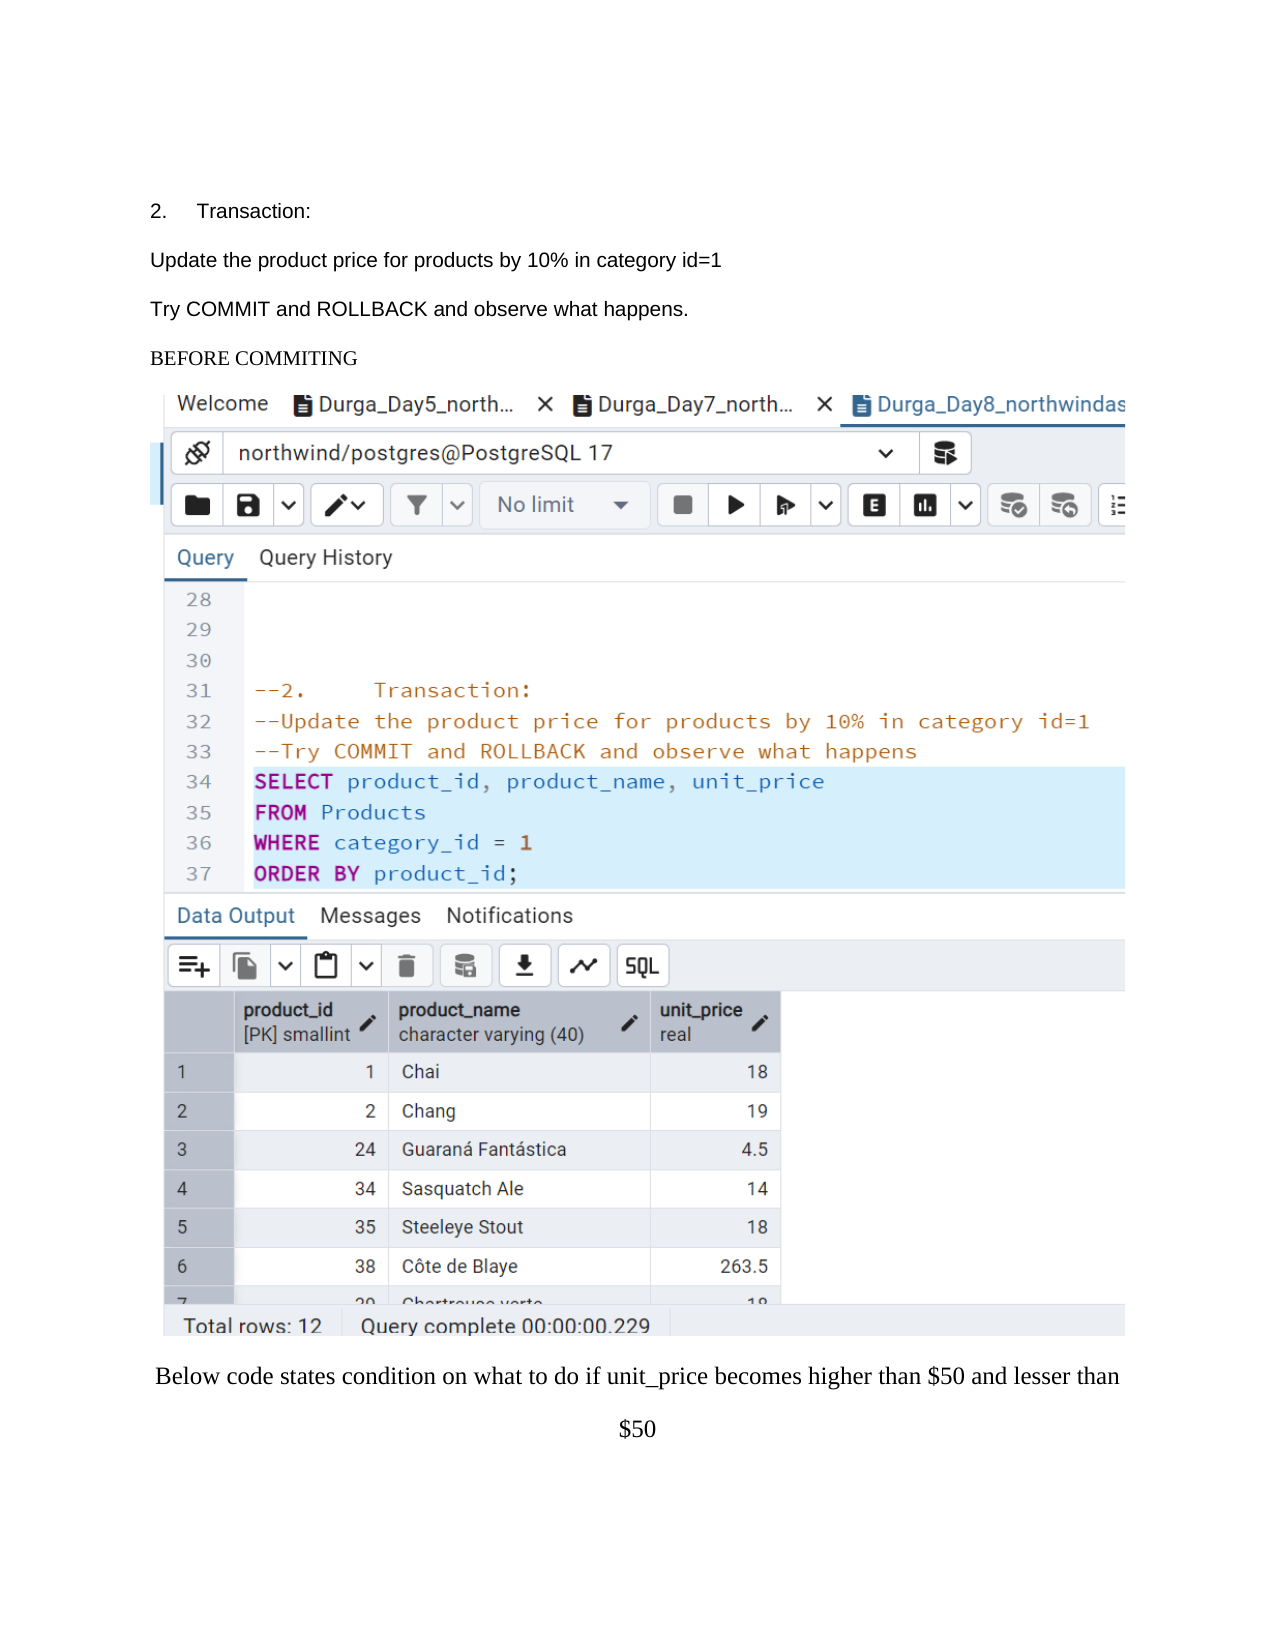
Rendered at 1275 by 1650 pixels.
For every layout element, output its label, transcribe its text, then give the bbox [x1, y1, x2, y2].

picture [150, 395, 1125, 1336]
text Try COMMIT and ROLLBACK and observe what happens. [150, 297, 1125, 321]
text Update the product price for products by 10% in category id=1 [150, 248, 1125, 272]
text BEFORE COMMITING [150, 346, 1125, 370]
text $50 [150, 1414, 1125, 1443]
text Below code states condition on what to do if unit_price becomes higher than $50 and lesser than [150, 1361, 1125, 1389]
text 2. Transaction: [150, 199, 1125, 223]
